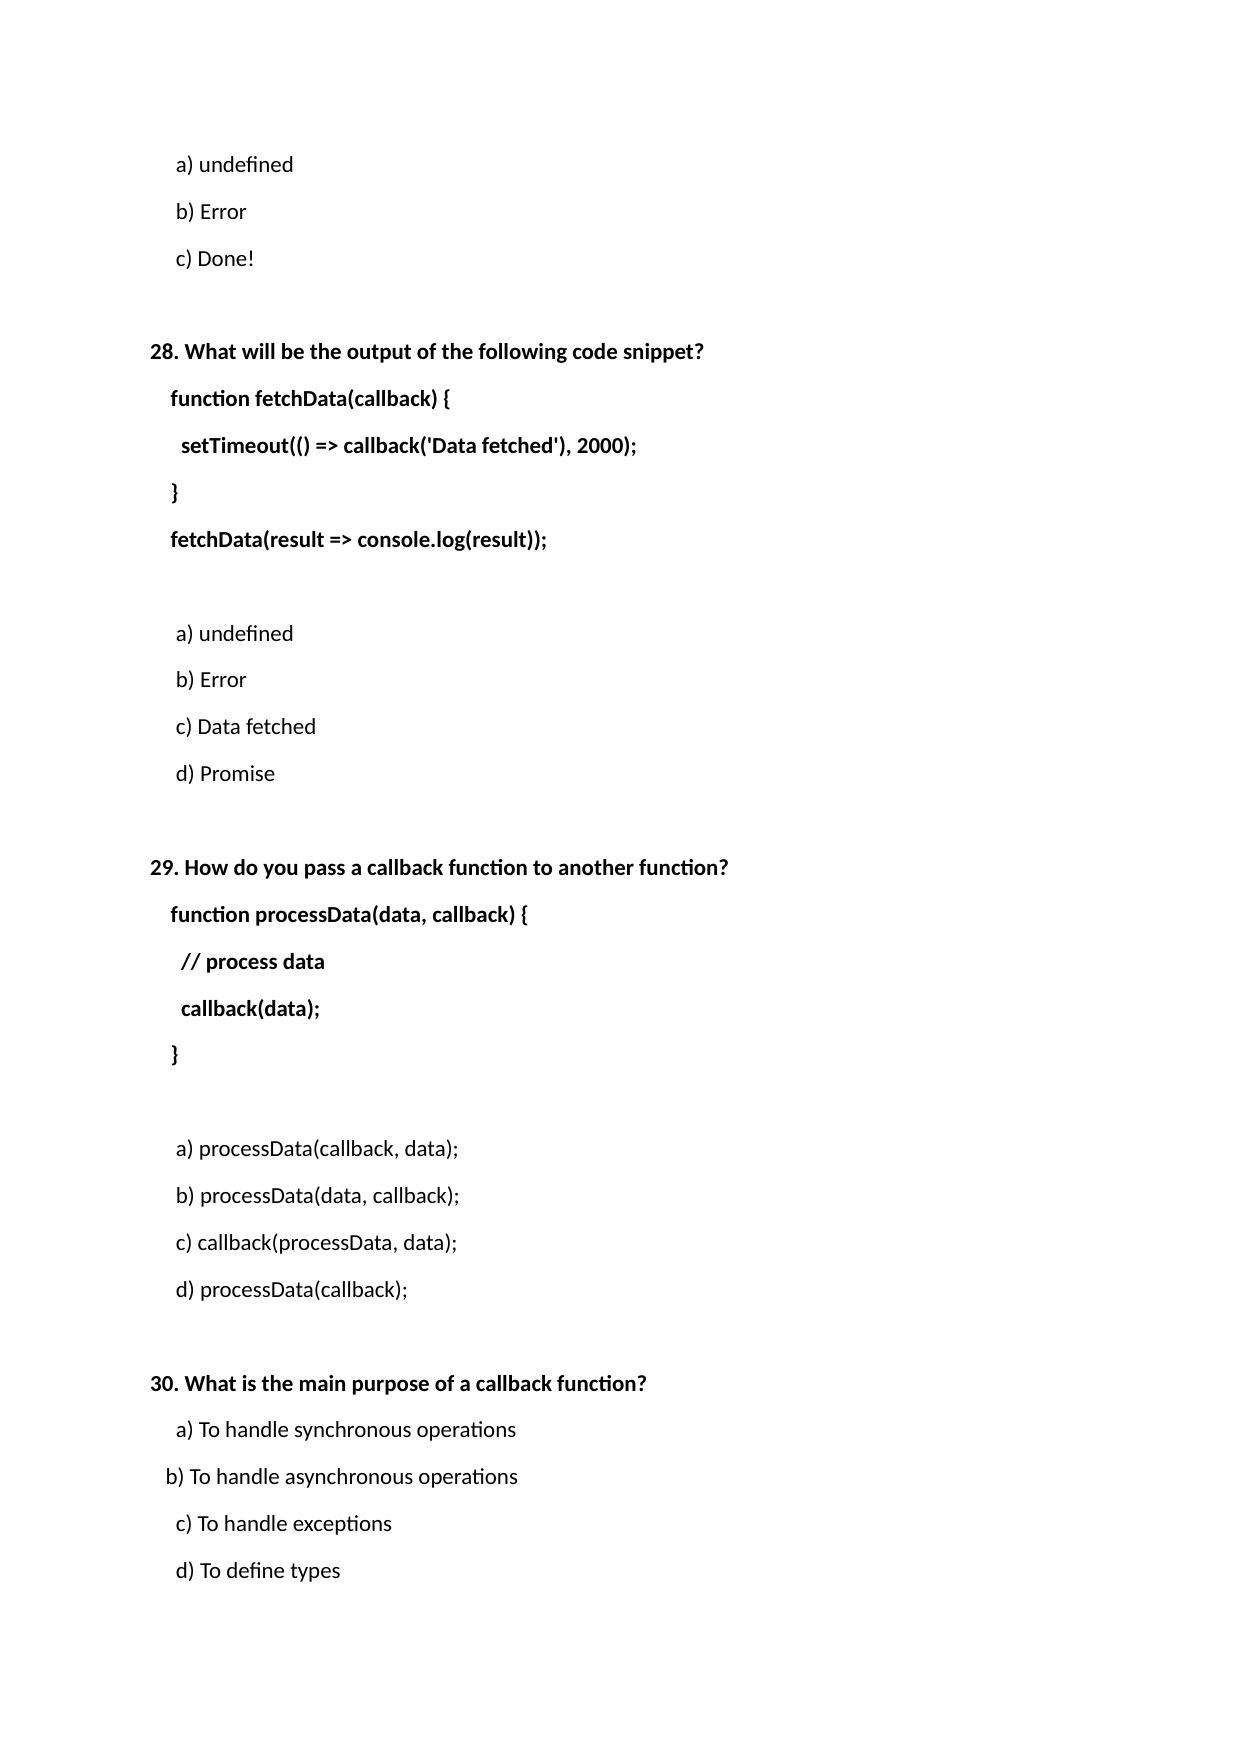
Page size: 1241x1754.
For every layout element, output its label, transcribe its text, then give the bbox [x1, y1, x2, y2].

text function processData(data, callback) { [150, 900, 1090, 928]
text a) undefined [150, 150, 1090, 178]
text 29. How do you pass a callback function to another function? [150, 853, 1090, 881]
text b) Error [150, 666, 1090, 694]
text b) Error [150, 197, 1090, 225]
text } [150, 478, 1090, 506]
text d) To define types [150, 1556, 1090, 1584]
text a) To handle synchronous operations [150, 1416, 1090, 1444]
text c) Data fetched [150, 712, 1090, 741]
text b) To handle asynchronous operations [150, 1462, 1090, 1491]
text c) To handle exceptions [150, 1509, 1090, 1537]
text function fetchData(callback) { [150, 384, 1090, 412]
text } [150, 1041, 1090, 1069]
text setTimeout(() => callback('Data fetched'), 2000); [150, 431, 1090, 459]
text c) callback(processData, data); [150, 1228, 1090, 1256]
text b) processData(data, callback); [150, 1181, 1090, 1209]
text c) Done! [150, 244, 1090, 272]
text a) undefined [150, 619, 1090, 647]
text a) processData(callback, data); [150, 1134, 1090, 1162]
text 28. What will be the output of the following code snippet? [150, 337, 1090, 366]
text fetchData(result => console.log(result)); [150, 525, 1090, 553]
text d) processData(callback); [150, 1275, 1090, 1303]
text d) Promise [150, 759, 1090, 787]
text // process data [150, 947, 1090, 975]
text 30. What is the main purpose of a callback function? [150, 1369, 1090, 1397]
text callback(data); [150, 994, 1090, 1022]
